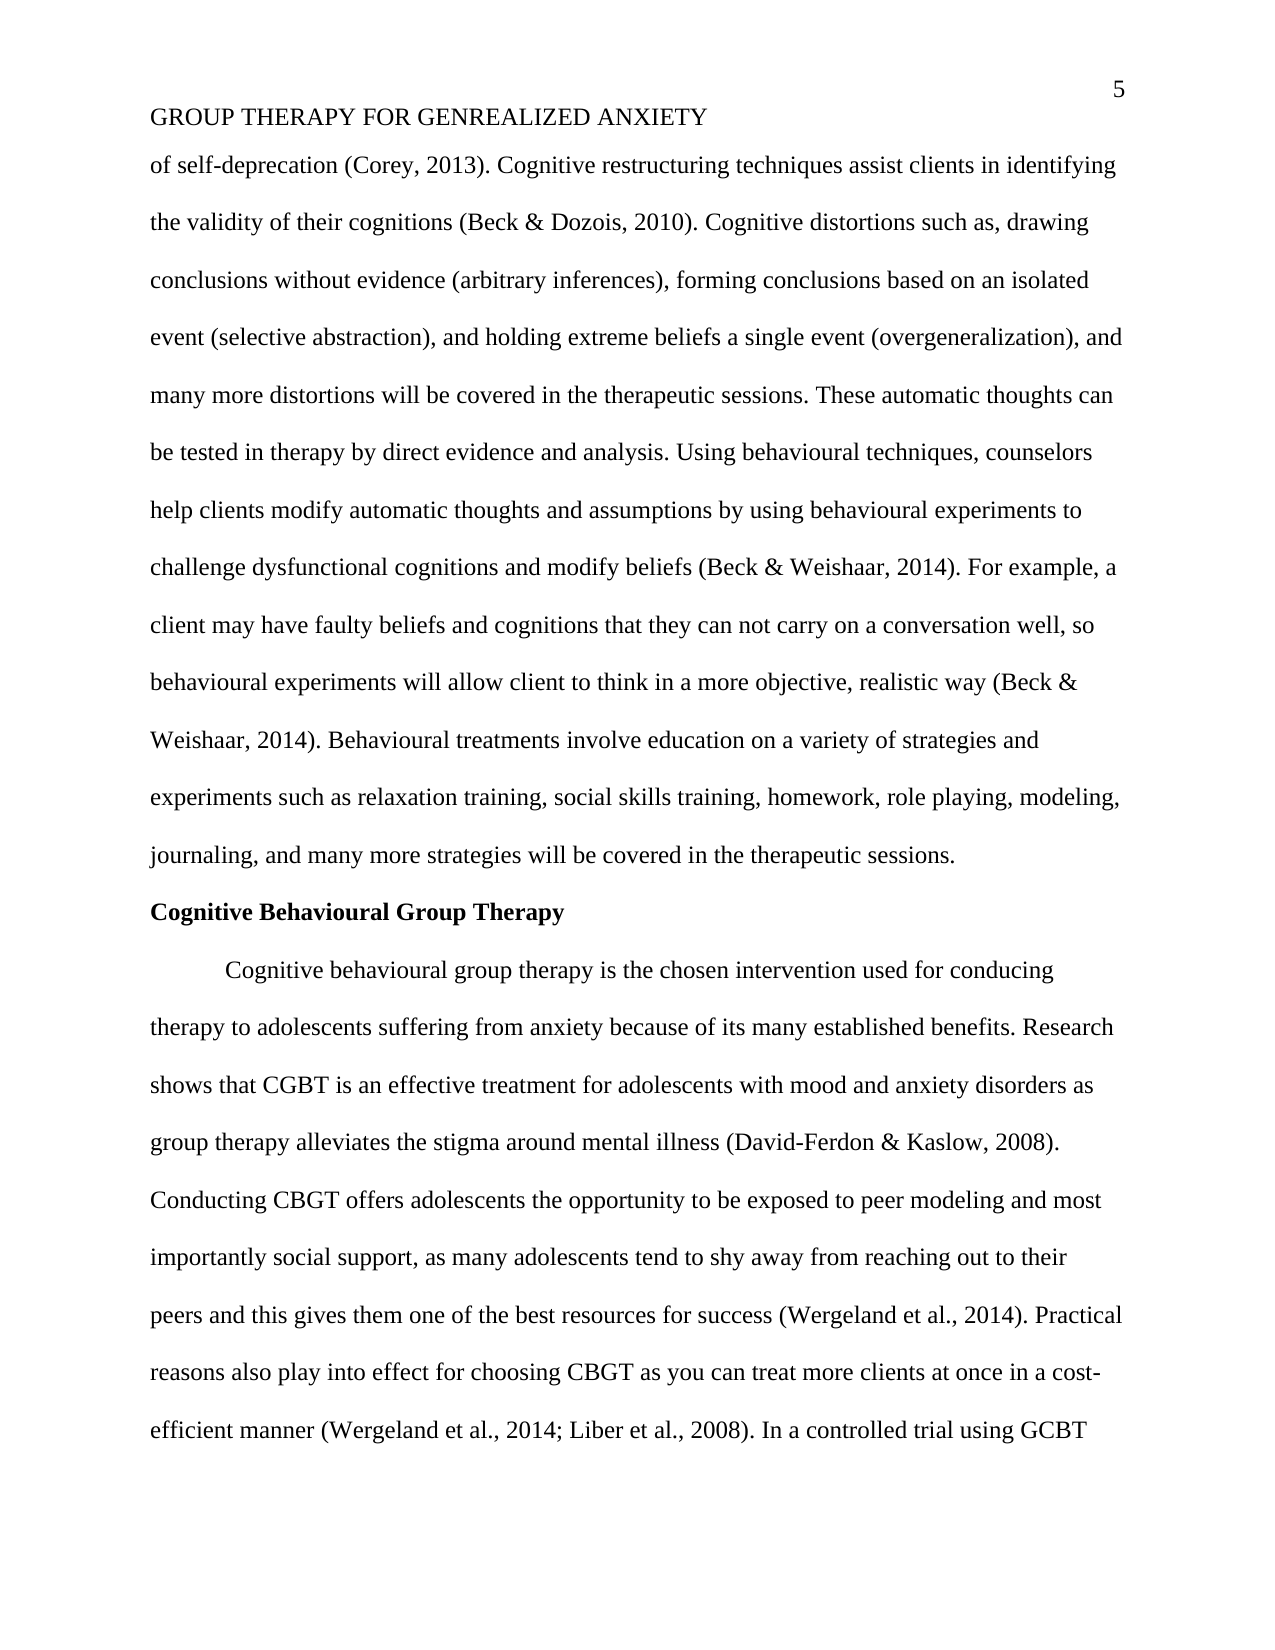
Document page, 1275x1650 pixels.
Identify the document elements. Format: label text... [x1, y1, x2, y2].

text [150, 150, 1125, 869]
text Cognitive Behavioural Group Therapy [150, 897, 1125, 926]
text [150, 955, 1125, 1444]
